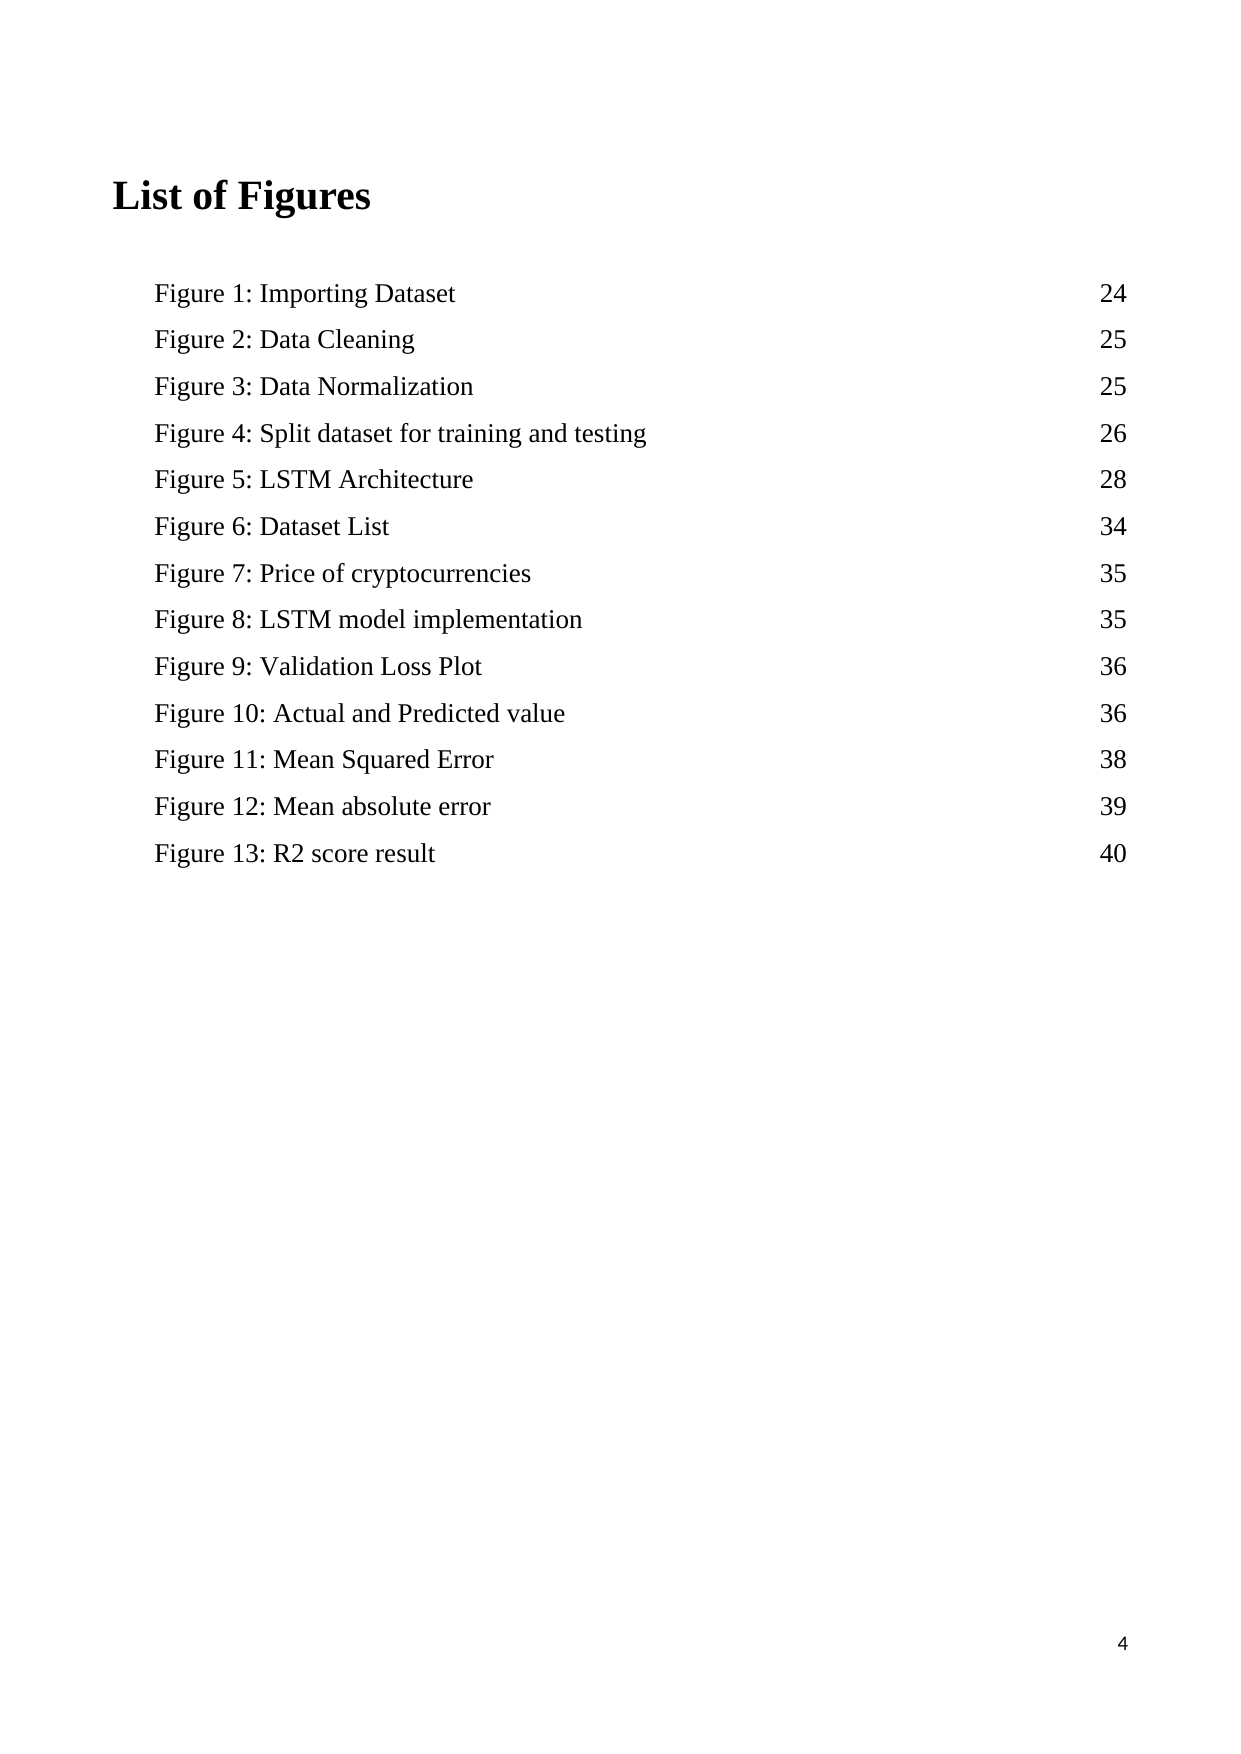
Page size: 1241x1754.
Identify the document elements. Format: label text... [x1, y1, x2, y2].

subtitle List of Figures [112, 170, 1128, 218]
